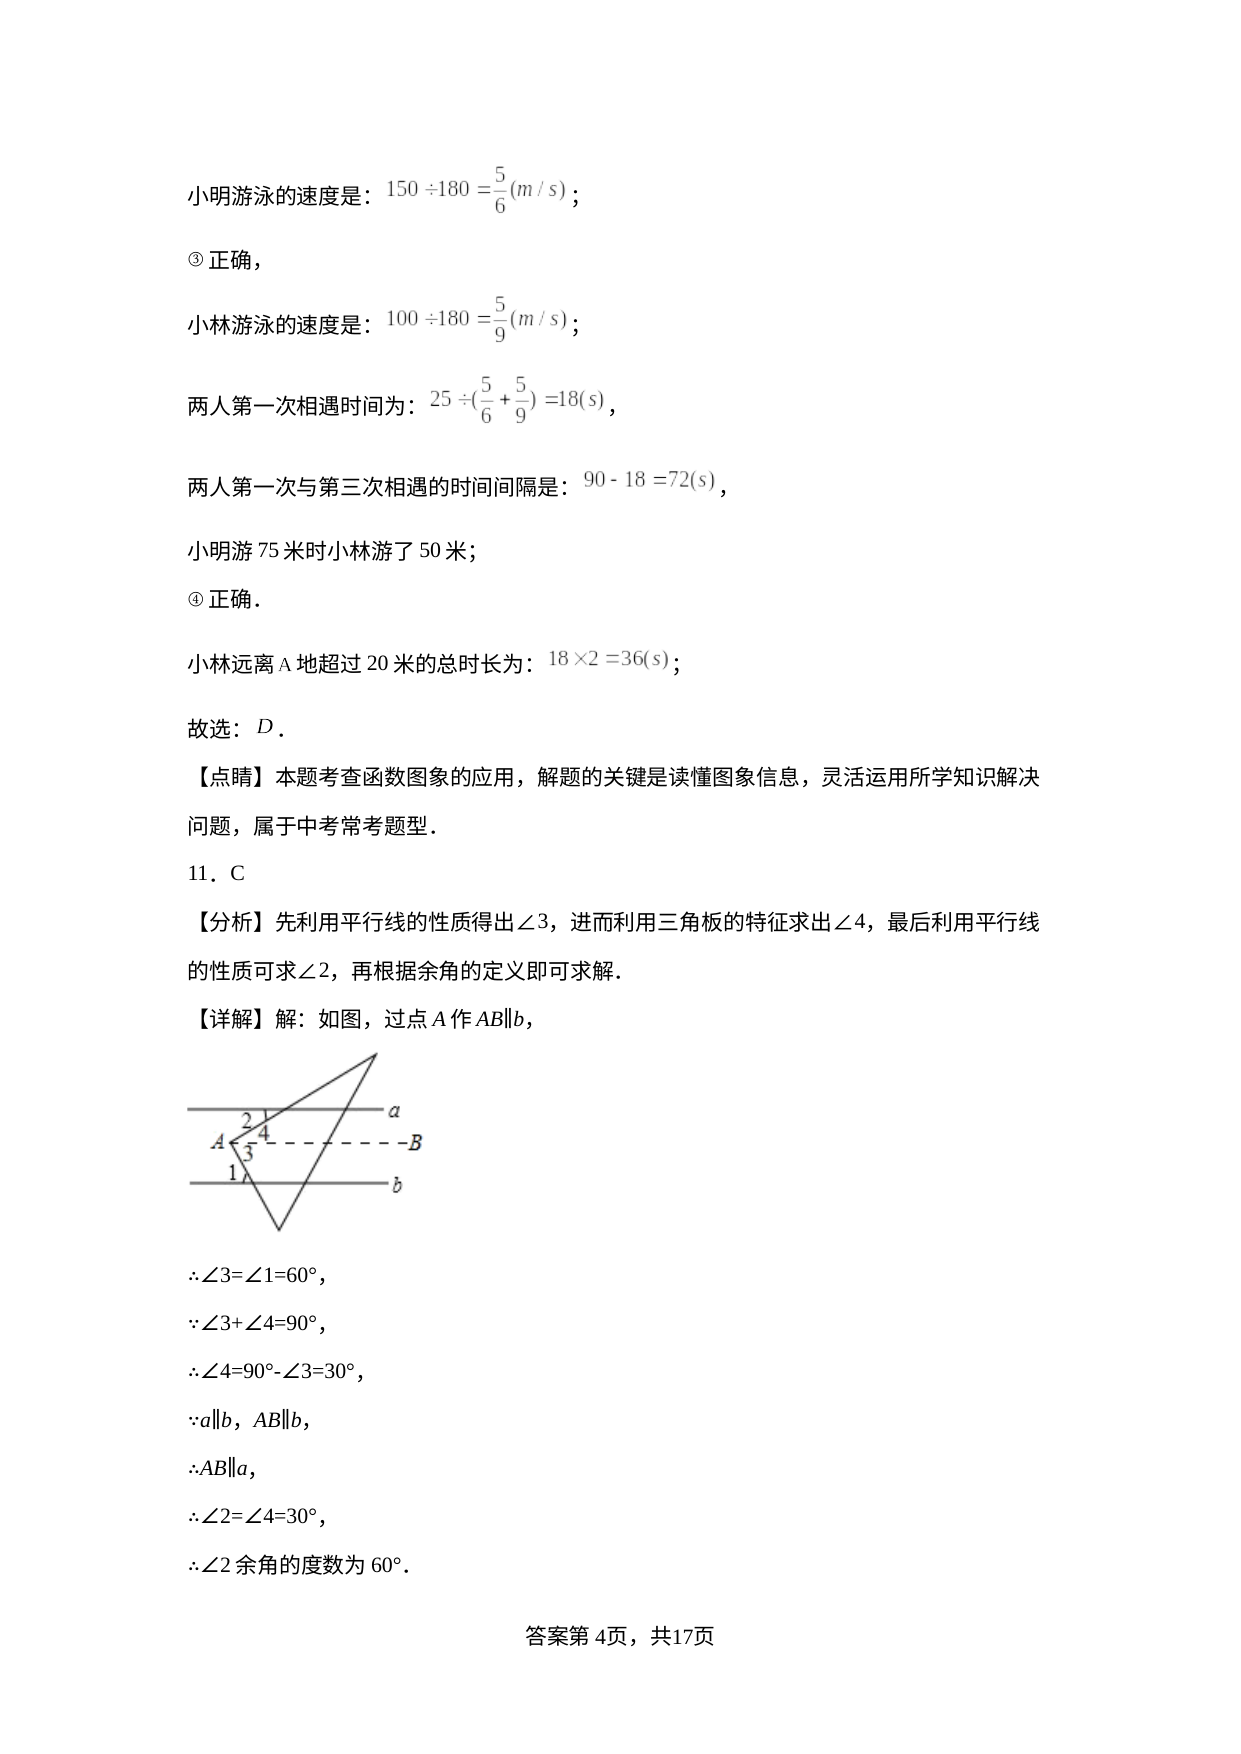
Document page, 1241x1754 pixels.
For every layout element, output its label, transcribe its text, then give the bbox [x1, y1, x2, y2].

text ∴∠2余角的度数为60°． [187, 1548, 1053, 1580]
text 小明游泳的速度是：； [187, 162, 1053, 227]
text 【分析】先利用平行线的性质得出∠3，进而利用三角板的特征求出∠4，最后利用平行线的性质可求∠2，再根据余角的定义即可求解． [187, 905, 1053, 986]
text ④正确． [187, 582, 1053, 614]
text ∵∠3+∠4=90°， [187, 1306, 1053, 1339]
text 小明游75米时小林游了50米； [187, 534, 1053, 566]
text ∴∠4=90°-∠3=30°， [187, 1354, 1053, 1387]
text 11．C [187, 857, 1053, 889]
text ③正确， [187, 243, 1053, 275]
text 【详解】解：如图，过点A作AB∥b， [187, 1002, 1053, 1034]
text 小林游泳的速度是：； [187, 291, 1053, 356]
text 故选：． [187, 711, 1053, 744]
text ∴∠3=∠1=60°， [187, 1258, 1053, 1290]
text 小林远离地超过20米的总时长为：； [187, 630, 1053, 695]
text 两人第一次相遇时间为：， [187, 372, 1053, 437]
text ∴∠2=∠4=30°， [187, 1499, 1053, 1532]
text ∵a∥b，AB∥b， [187, 1403, 1053, 1435]
text ∴AB∥a， [187, 1451, 1053, 1484]
picture [187, 1050, 428, 1240]
text 两人第一次与第三次相遇的时间间隔是：， [187, 453, 1053, 518]
text 【点睛】本题考查函数图象的应用，解题的关键是读懂图象信息，灵活运用所学知识解决问题，属于中考常考题型． [187, 759, 1053, 841]
